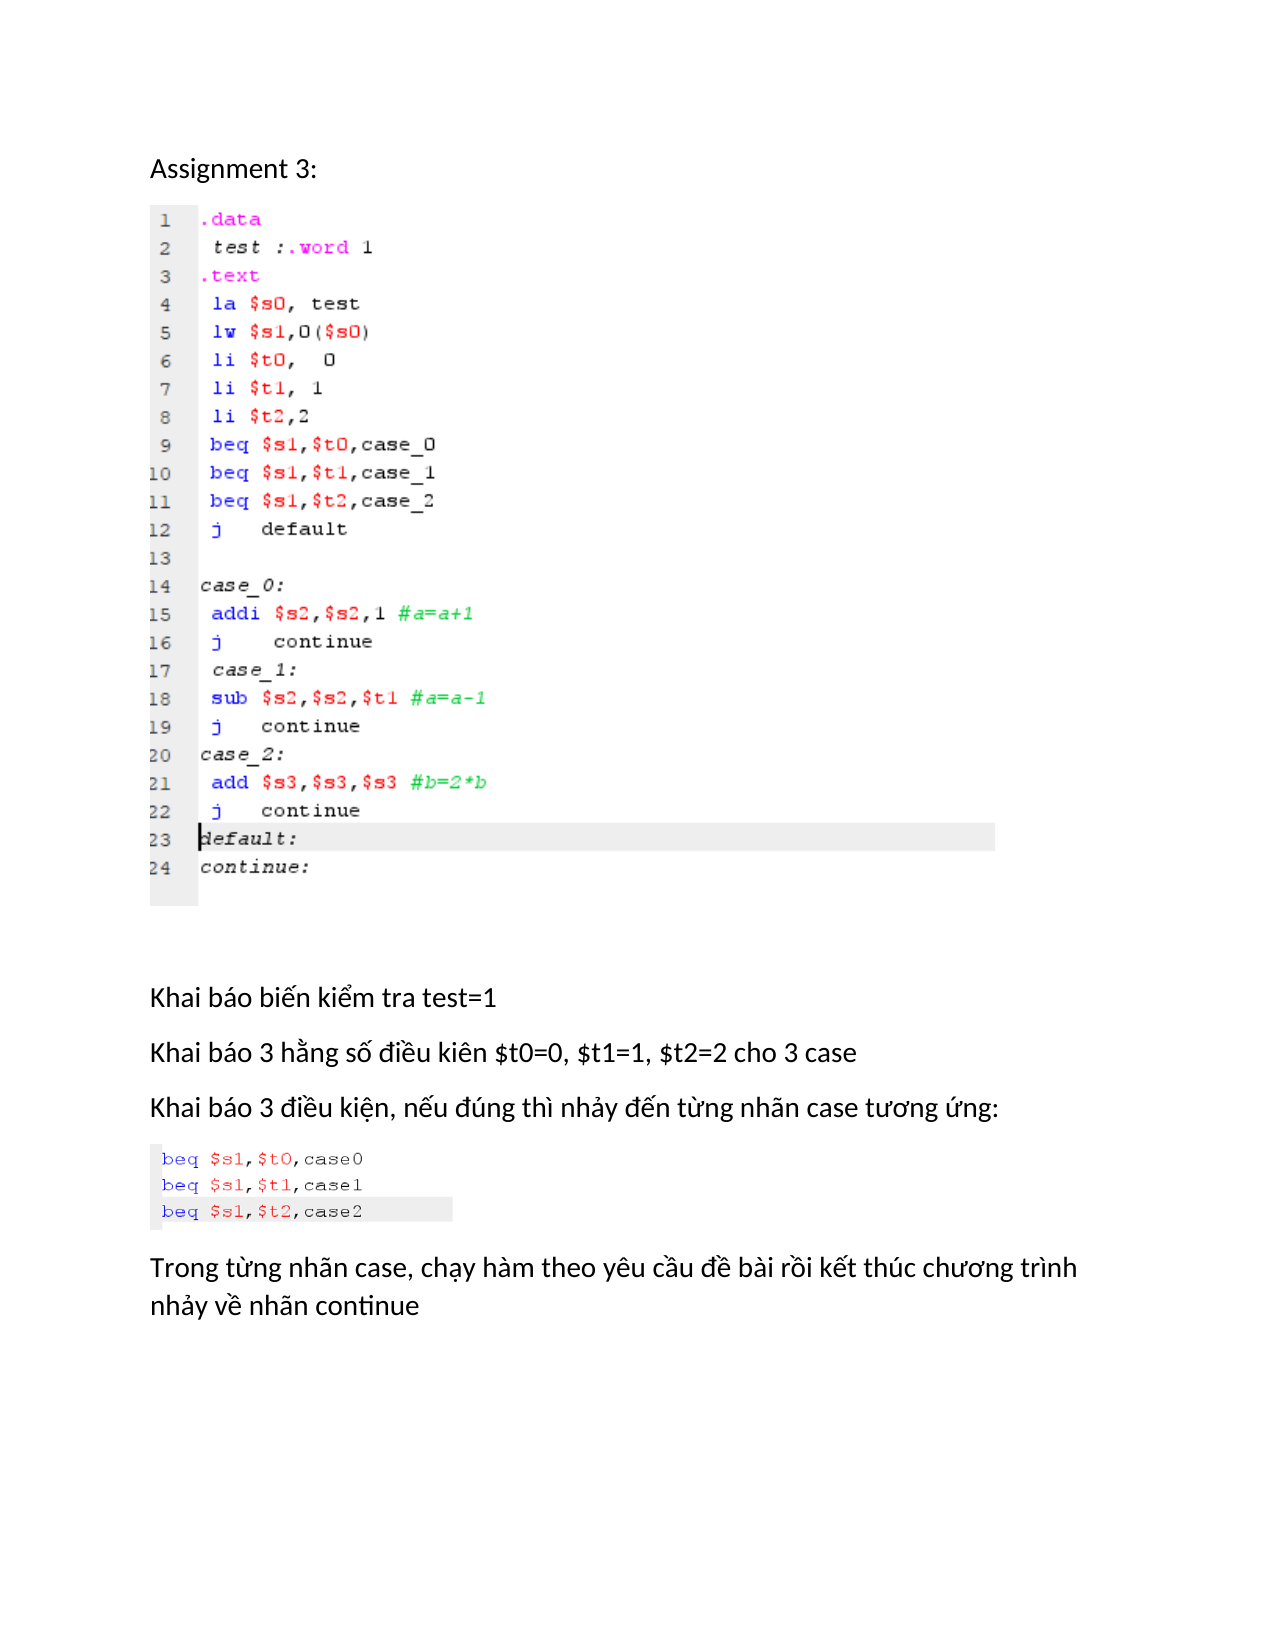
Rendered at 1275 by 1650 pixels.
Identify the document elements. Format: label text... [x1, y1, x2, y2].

text Khai báo 3 điều kiện, nếu đúng thì nhảy đến từng nhãn case tương ứng: [150, 1089, 1125, 1125]
text Assignment 3: [150, 150, 1125, 186]
picture [150, 205, 996, 906]
text Trong từng nhãn case, chạy hàm theo yêu cầu đề bài rồi kết thúc chương trình nhảy về nhãn continue [150, 1249, 1125, 1323]
text Khai báo biến kiểm tra test=1 [150, 979, 1125, 1015]
text Khai báo 3 hằng số điều kiên $t0=0, $t1=1, $t2=2 cho 3 case [150, 1034, 1125, 1070]
picture [150, 1144, 453, 1230]
